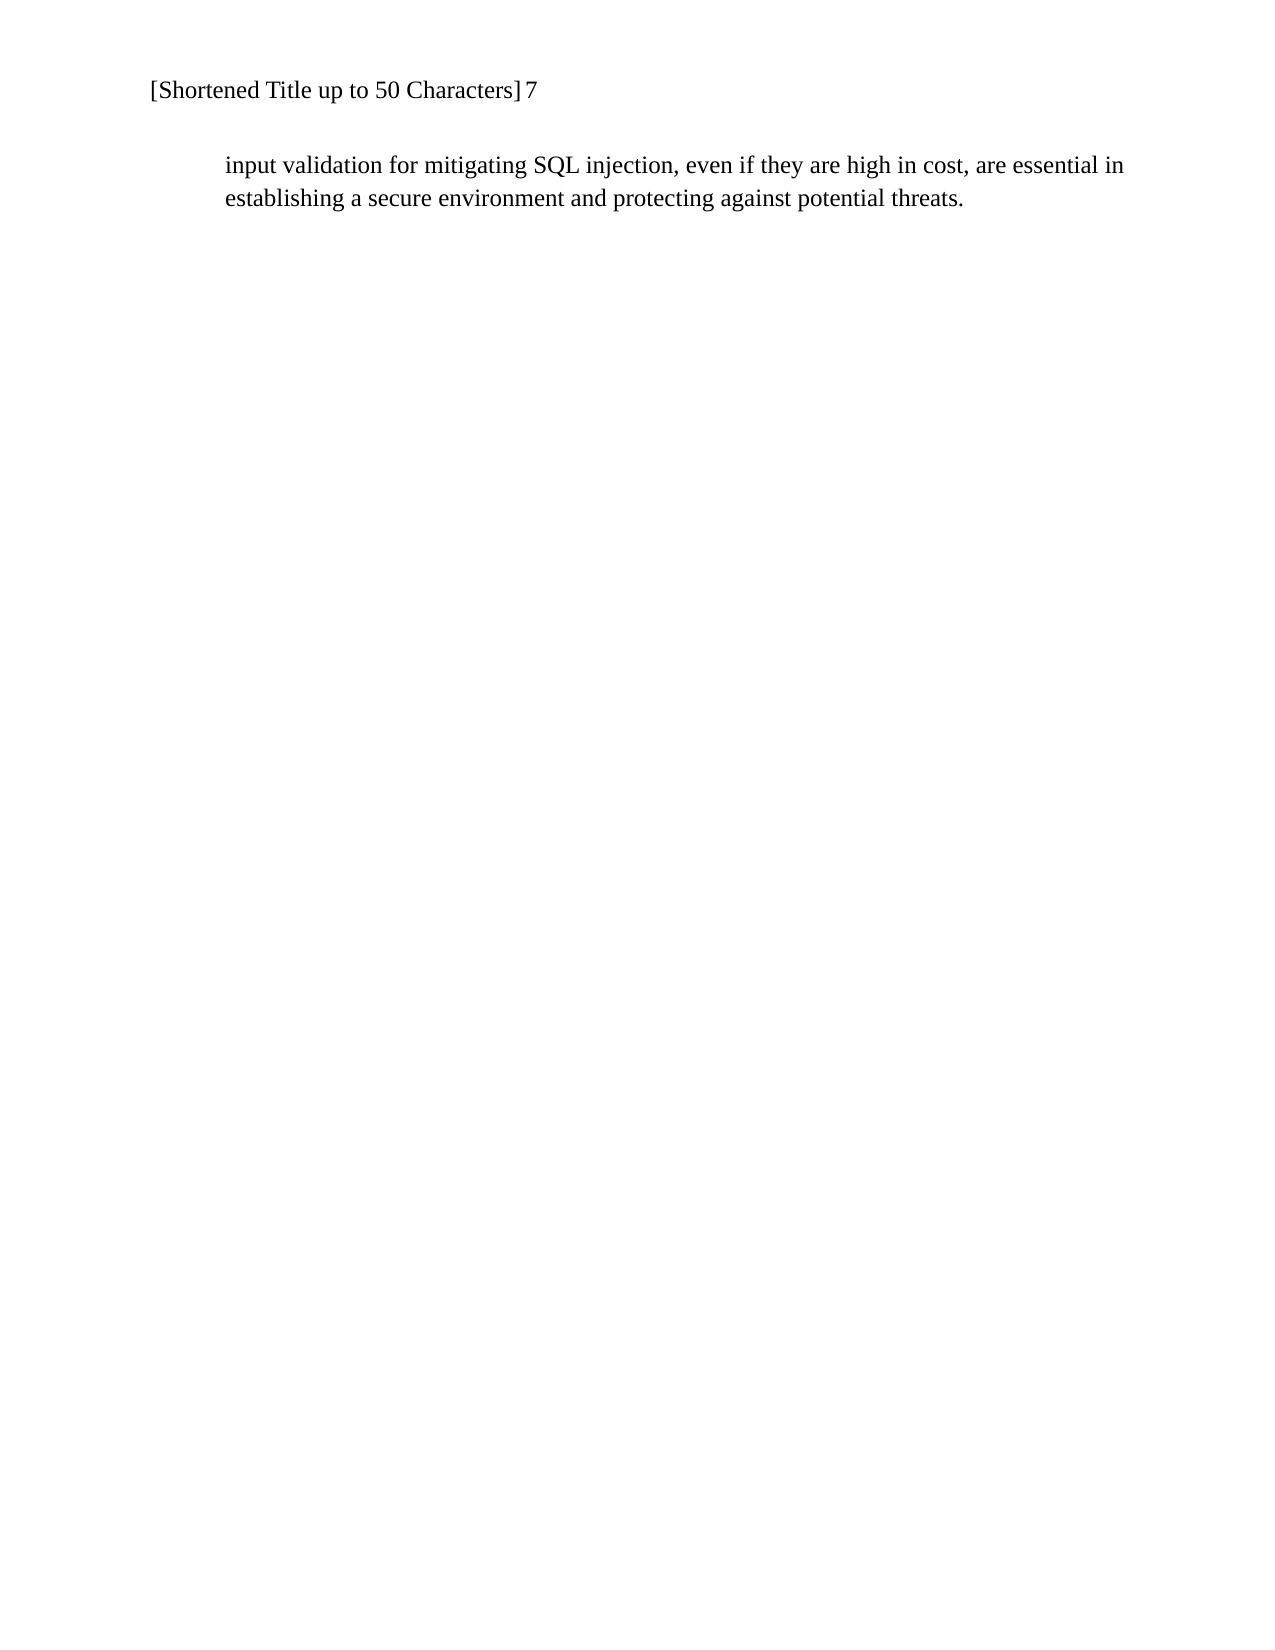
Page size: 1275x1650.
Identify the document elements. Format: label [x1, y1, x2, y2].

text [225, 150, 1125, 212]
